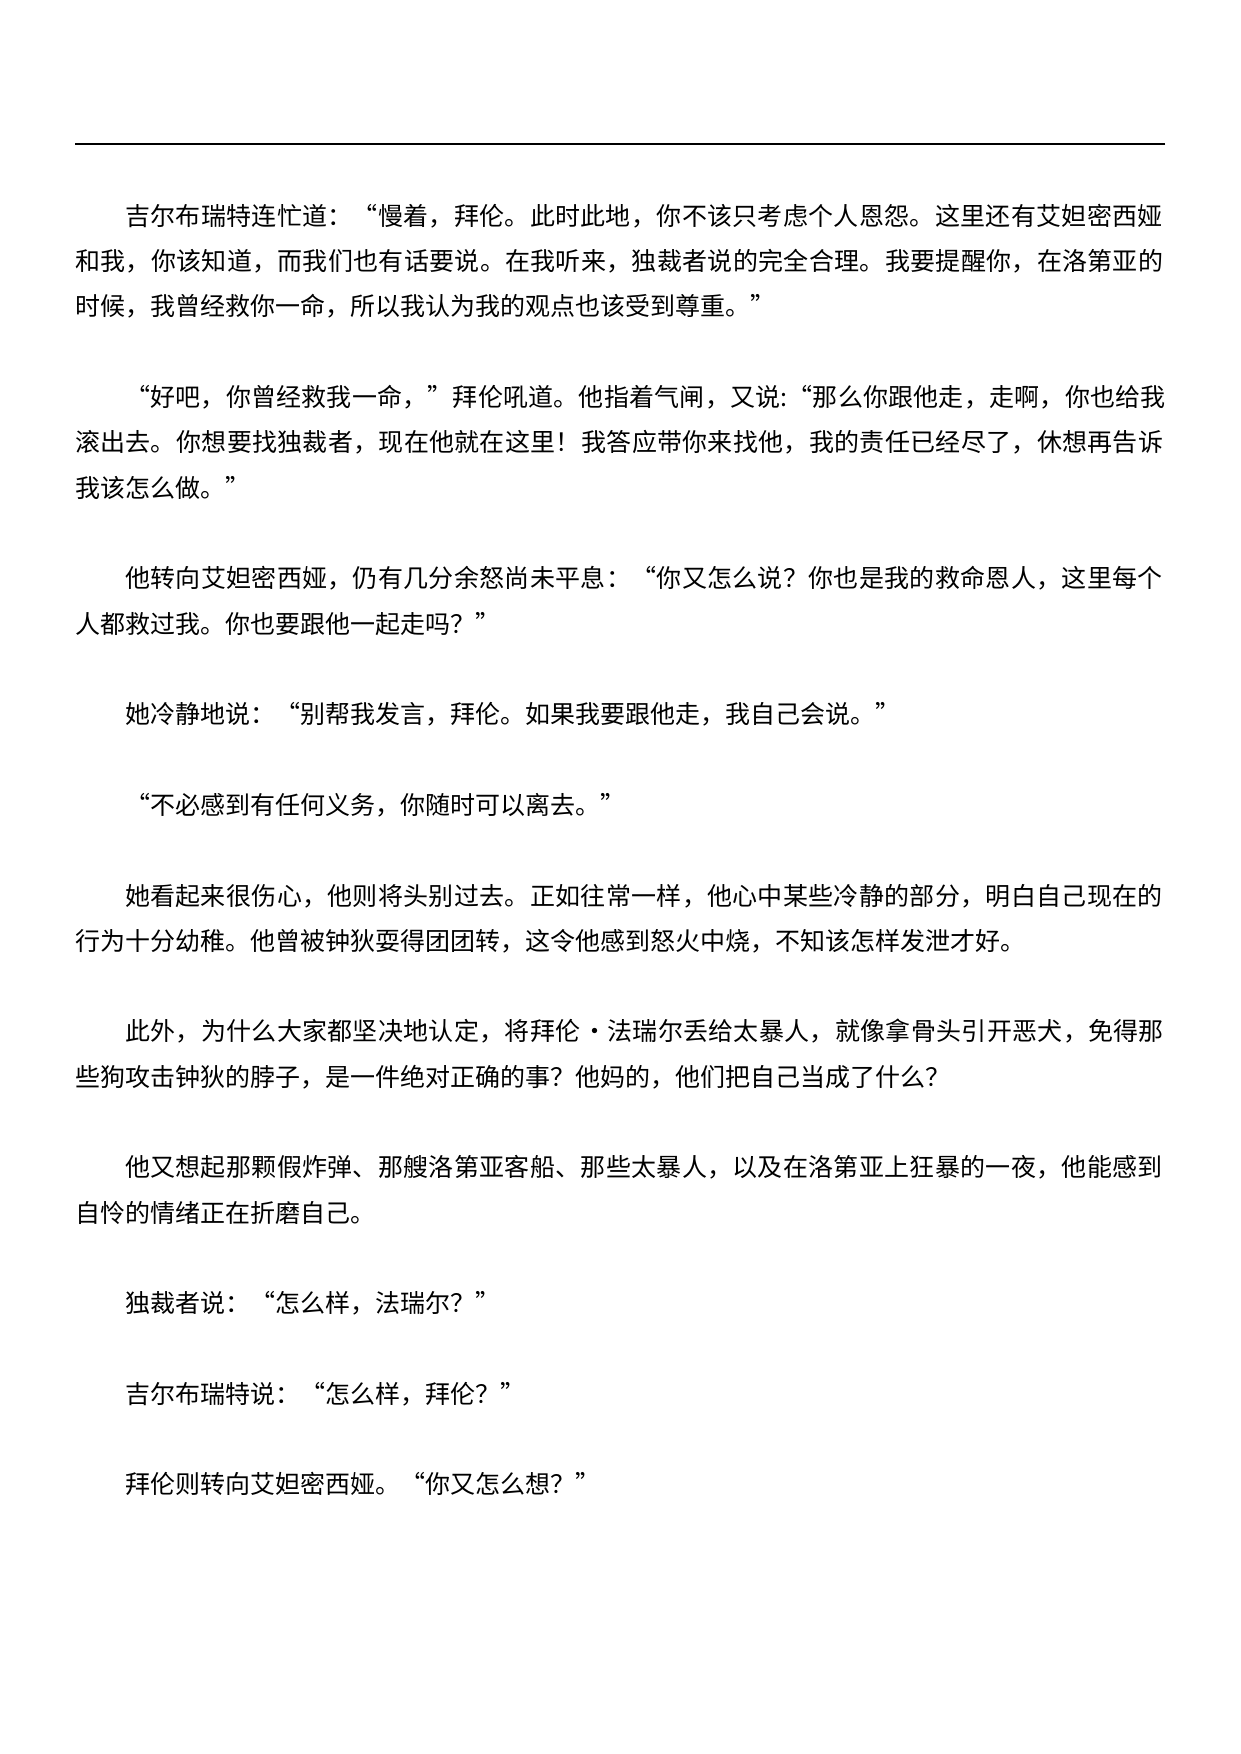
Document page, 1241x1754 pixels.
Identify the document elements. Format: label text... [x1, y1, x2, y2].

text 独裁者说：“怎么样，法瑞尔？” [75, 1279, 1165, 1324]
text 他又想起那颗假炸弹、那艘洛第亚客船、那些太暴人，以及在洛第亚上狂暴的一夜，他能感到自怜的情绪正在折磨自己。 [75, 1143, 1165, 1234]
text 此外，为什么大家都坚决地认定，将拜伦・法瑞尔丢给太暴人，就像拿骨头引开恶犬，免得那些狗攻击钟狄的脖子，是一件绝对正确的事？他妈的，他们把自己当成了什么？ [75, 1007, 1165, 1098]
text 拜伦则转向艾妲密西娅。“你又怎么想？” [75, 1461, 1165, 1506]
text 吉尔布瑞特连忙道：“慢着，拜伦。此时此地，你不该只考虑个人恩怨。这里还有艾妲密西娅和我，你该知道，而我们也有话要说。在我听来，独裁者说的完全合理。我要提醒你，在洛第亚的时候，我曾经救你一命，所以我认为我的观点也该受到尊重。” [75, 192, 1165, 328]
text 吉尔布瑞特说：“怎么样，拜伦？” [75, 1370, 1165, 1415]
text 她看起来很伤心，他则将头别过去。正如往常一样，他心中某些冷静的部分，明白自己现在的行为十分幼稚。他曾被钟狄耍得团团转，这令他感到怒火中烧，不知该怎样发泄才好。 [75, 871, 1165, 962]
text “不必感到有任何义务，你随时可以离去。” [75, 781, 1165, 826]
text 她冷静地说：“别帮我发言，拜伦。如果我要跟他走，我自己会说。” [75, 690, 1165, 736]
text 他转向艾妲密西娅，仍有几分余怒尚未平息：“你又怎么说？你也是我的救命恩人，这里每个人都救过我。你也要跟他一起走吗？” [75, 554, 1165, 645]
text “好吧，你曾经救我一命，”拜伦吼道。他指着气闸，又说:“那么你跟他走，走啊，你也给我滚出去。你想要找独裁者，现在他就在这里！我答应带你来找他，我的责任已经尽了，休想再告诉我该怎么做。” [75, 373, 1165, 509]
